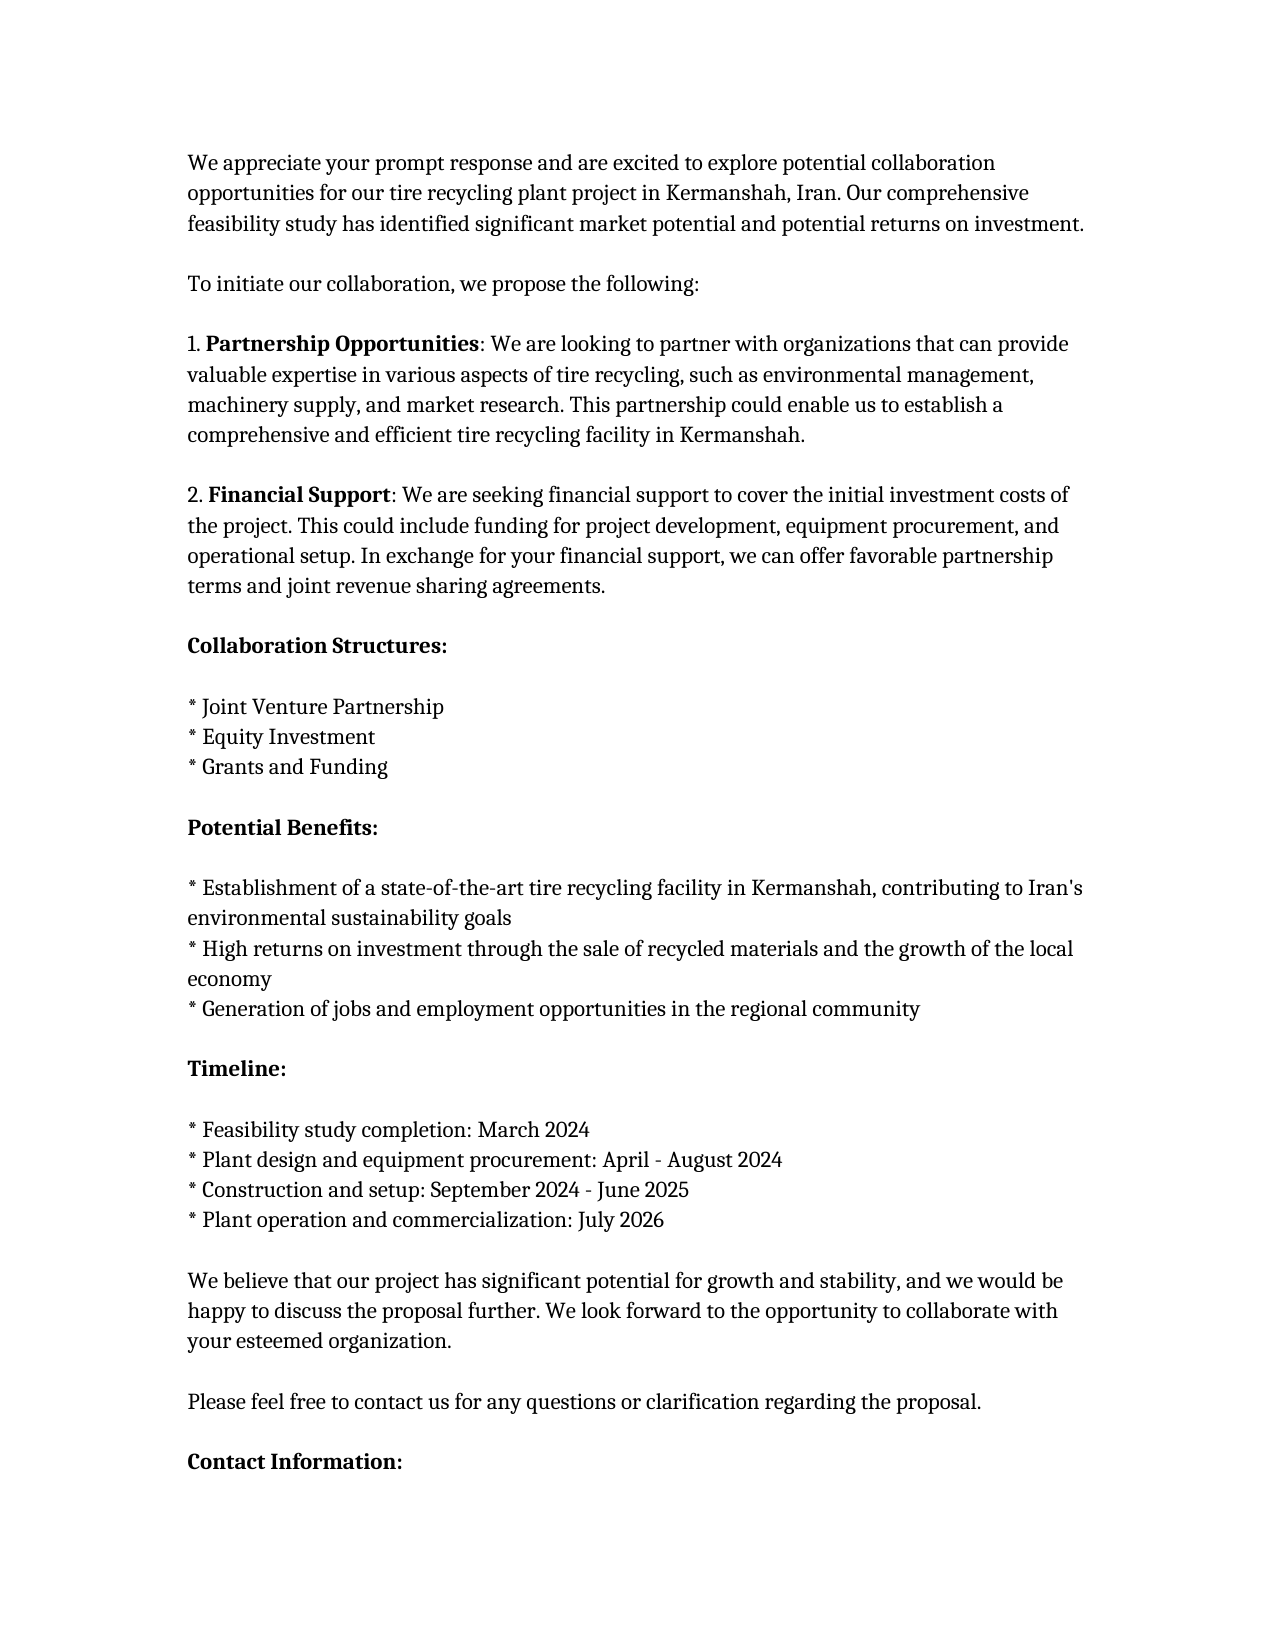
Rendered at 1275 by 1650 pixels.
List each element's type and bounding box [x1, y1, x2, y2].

text [187, 150, 1087, 1475]
